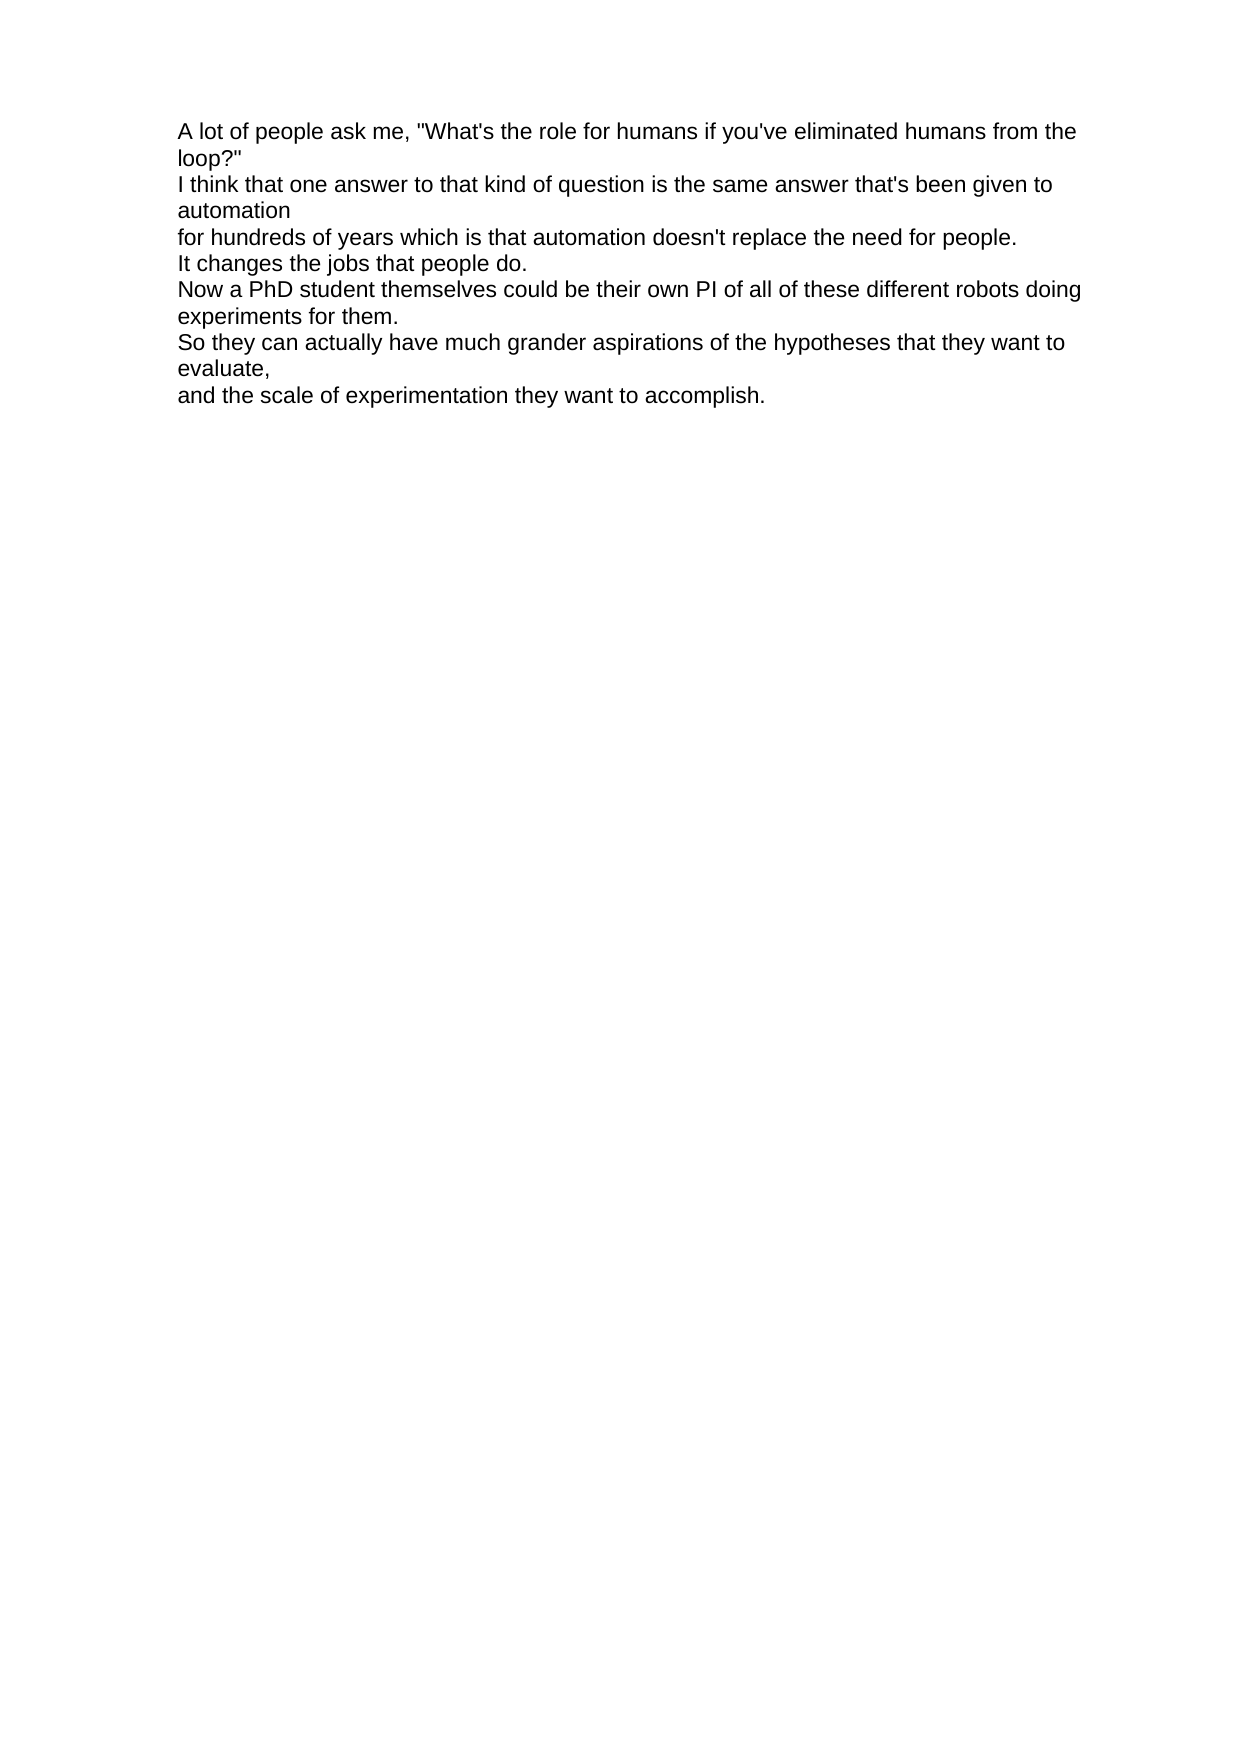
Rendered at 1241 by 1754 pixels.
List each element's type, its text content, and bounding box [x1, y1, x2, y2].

text It changes the jobs that people do. [177, 250, 1152, 276]
text Now a PhD student themselves could be their own PI of all of these different robots doing [177, 276, 1152, 303]
text loop?" [177, 144, 1152, 171]
text So they can actually have much grander aspirations of the hypotheses that they want to evaluate, [177, 329, 1152, 382]
text for hundreds of years which is that automation doesn't replace the need for people. [177, 223, 1152, 250]
text experiments for them. [177, 303, 1152, 329]
text and the scale of experimentation they want to accomplish. [177, 382, 1152, 408]
text A lot of people ask me, "What's the role for humans if you've eliminated humans from the [177, 118, 1152, 144]
text I think that one answer to that kind of question is the same answer that's been given to automation [177, 171, 1152, 223]
